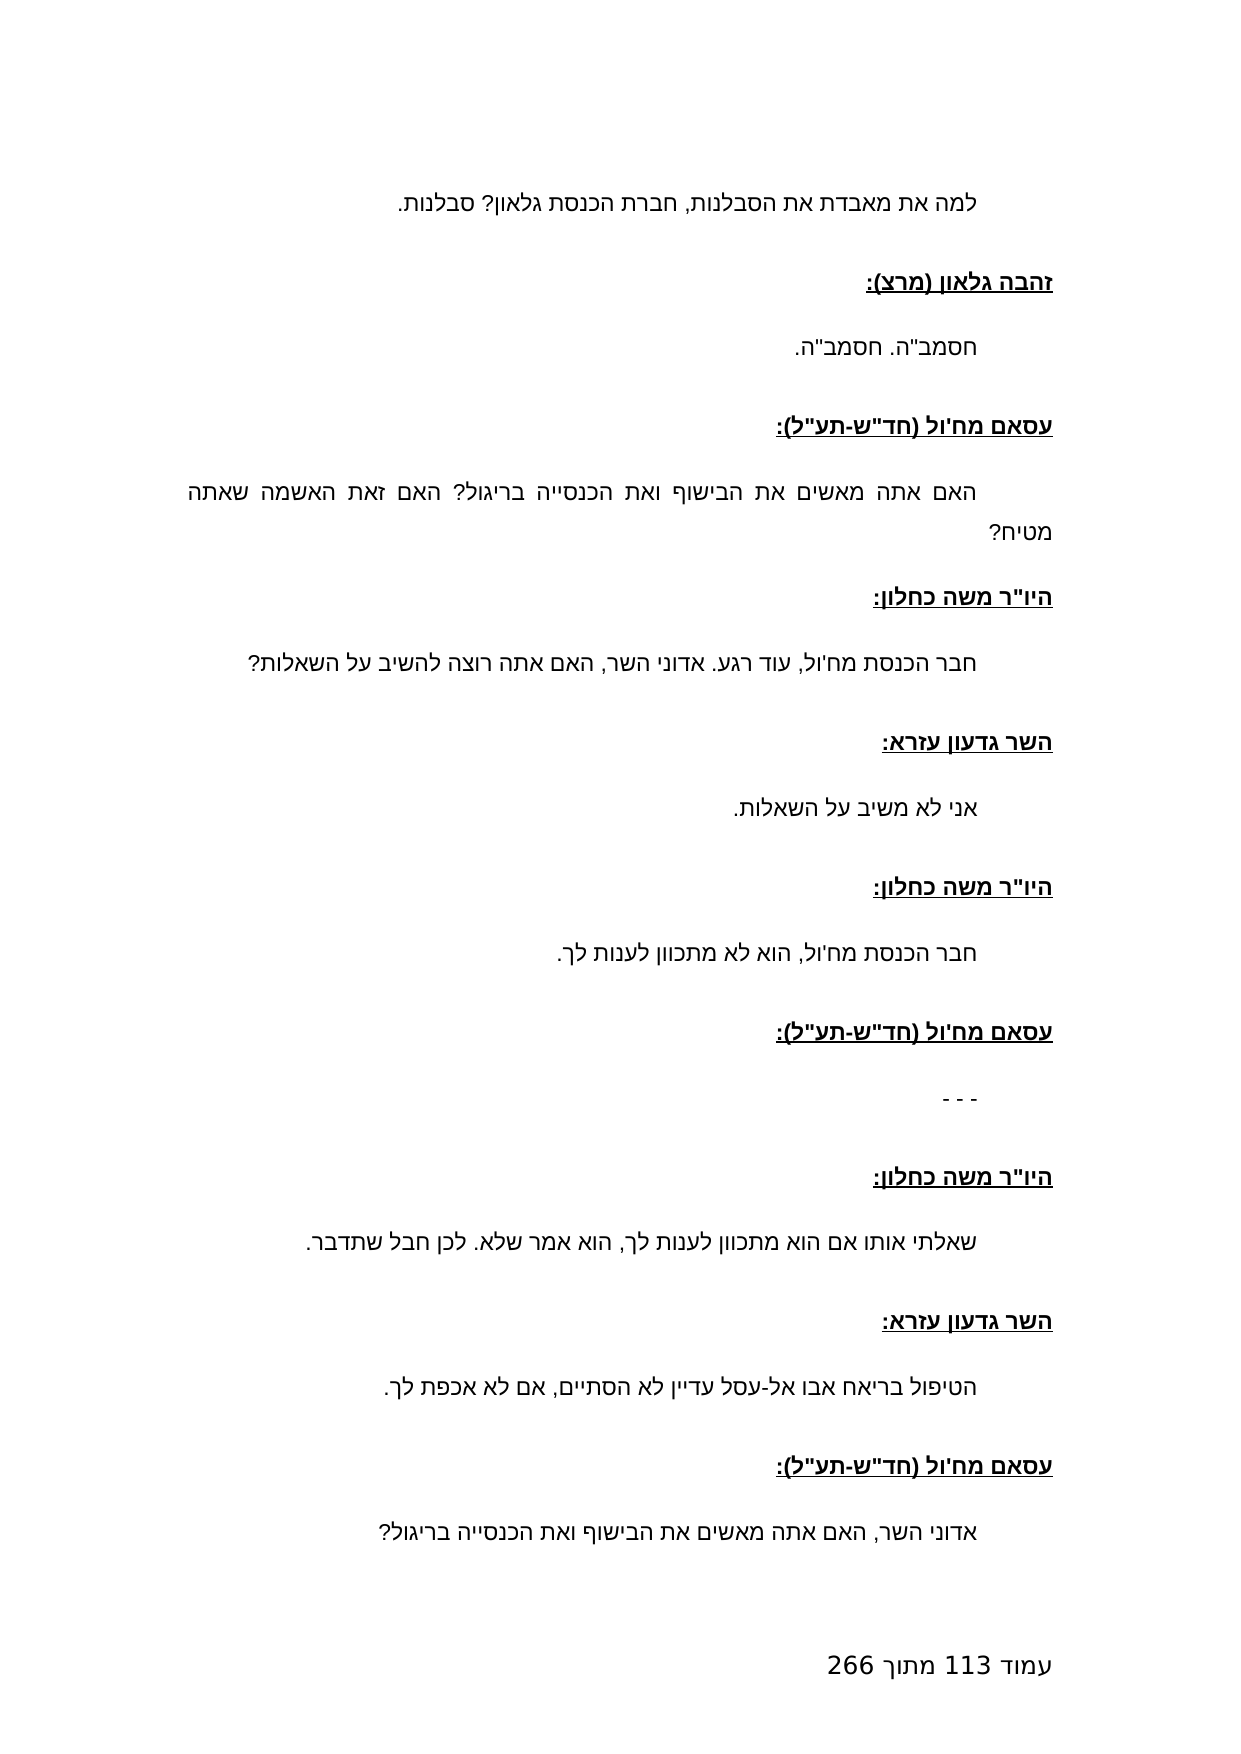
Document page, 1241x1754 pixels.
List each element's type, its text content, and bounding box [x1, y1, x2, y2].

text זהבה גלאון (מרצ): [187, 268, 1053, 295]
text האם אתה מאשים את הבישוף ואת הכנסייה בריגול? האם זאת האשמה שאתה מטיח? [187, 479, 1053, 545]
text עסאם מח'ול (חד"ש-תע"ל): [187, 1019, 1053, 1045]
text הטיפול בריאח אבו אל-עסל עדיין לא הסתיים, אם לא אכפת לך. [187, 1374, 1053, 1401]
text היו"ר משה כחלון: [187, 874, 1053, 900]
text אני לא משיב על השאלות. [187, 795, 1053, 821]
text חבר הכנסת מח'ול, עוד רגע. אדוני השר, האם אתה רוצה להשיב על השאלות? [187, 650, 1053, 677]
text היו"ר משה כחלון: [187, 1163, 1053, 1190]
text עסאם מח'ול (חד"ש-תע"ל): [187, 413, 1053, 439]
text השר גדעון עזרא: [187, 1308, 1053, 1335]
text אדוני השר, האם אתה מאשים את הבישוף ואת הכנסייה בריגול? [187, 1519, 1053, 1545]
text - - - [187, 1084, 1053, 1111]
text חסמב"ה. חסמב"ה. [187, 334, 1053, 361]
text השר גדעון עזרא: [187, 729, 1053, 756]
text היו"ר משה כחלון: [187, 584, 1053, 611]
text למה את מאבדת את הסבלנות, חברת הכנסת גלאון? סבלנות. [187, 189, 1053, 216]
text עסאם מח'ול (חד"ש-תע"ל): [187, 1453, 1053, 1479]
text שאלתי אותו אם הוא מתכוון לענות לך, הוא אמר שלא. לכן חבל שתדבר. [187, 1229, 1053, 1256]
text חבר הכנסת מח'ול, הוא לא מתכוון לענות לך. [187, 940, 1053, 966]
